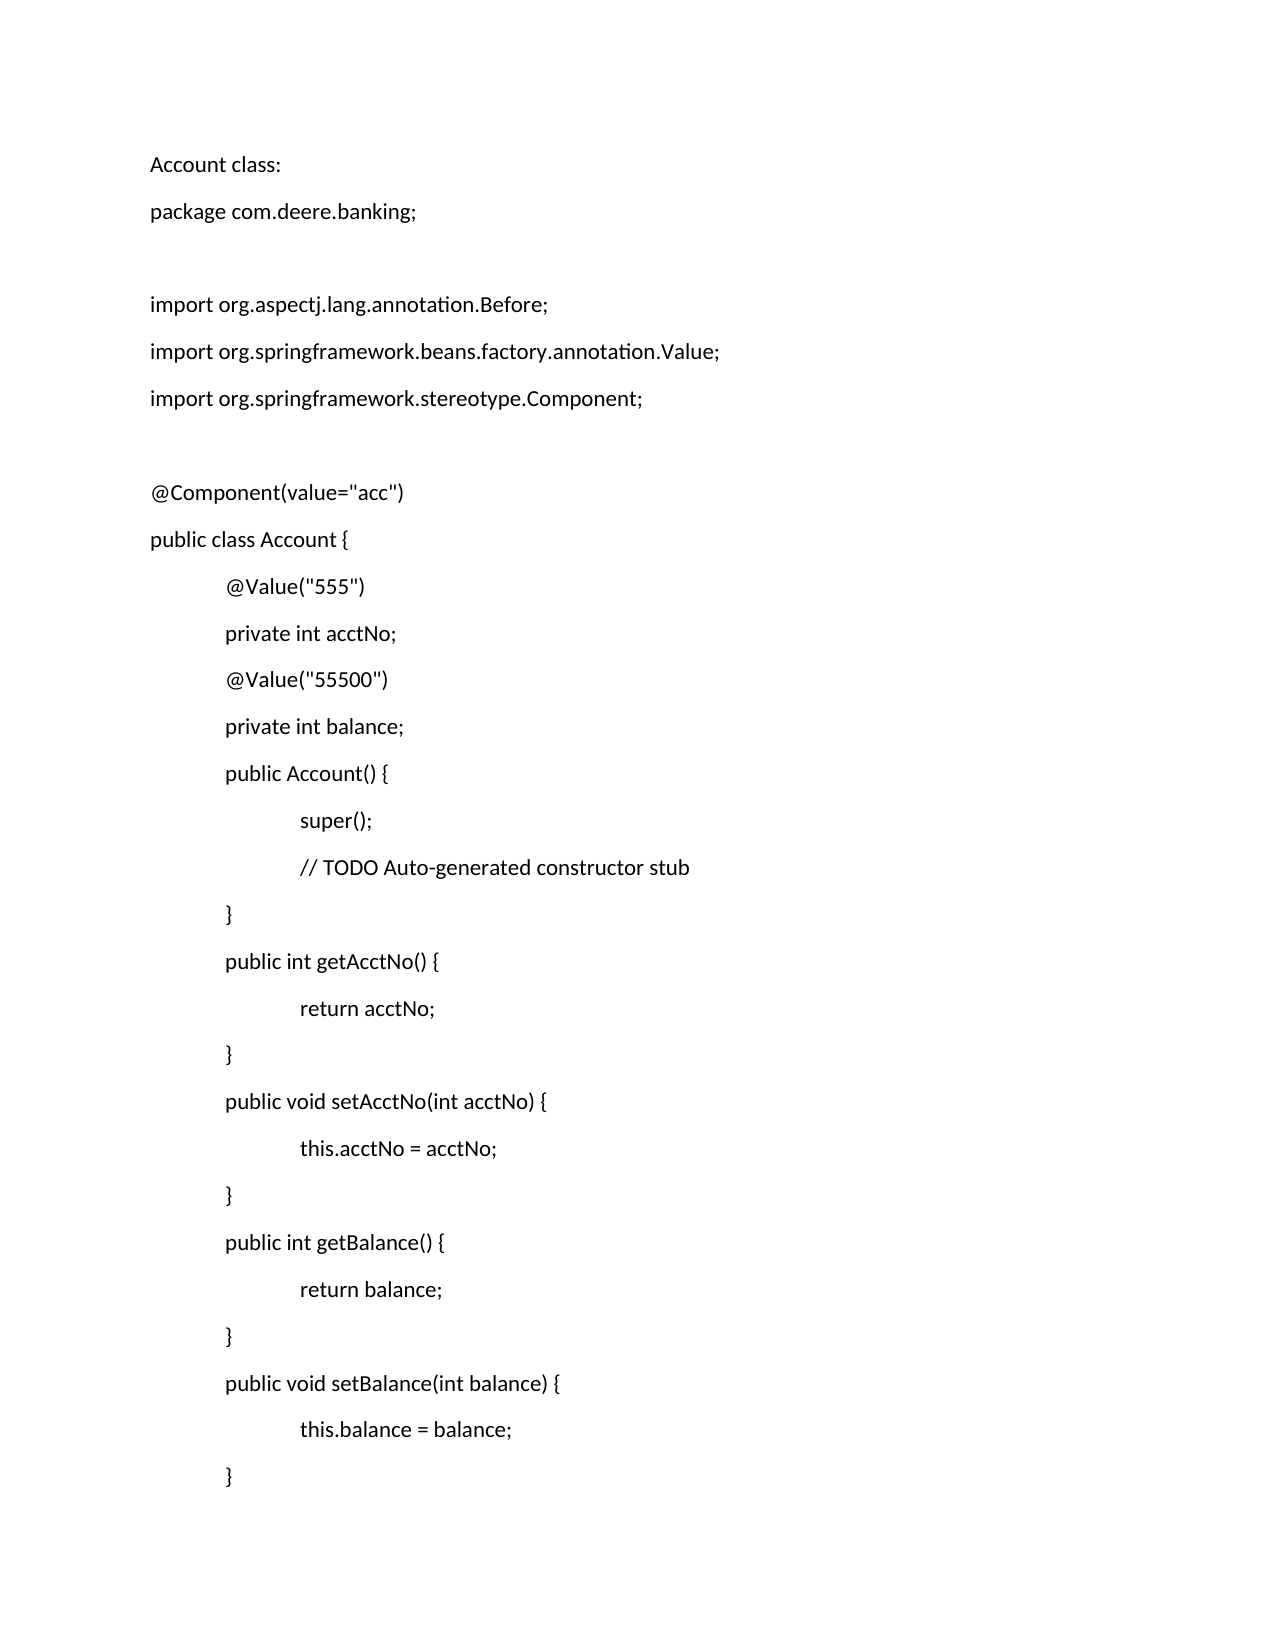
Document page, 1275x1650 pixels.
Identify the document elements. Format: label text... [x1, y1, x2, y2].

text public int getBalance() { [150, 1228, 1125, 1256]
text public Account() { [150, 759, 1125, 787]
text public int getAcctNo() { [150, 947, 1125, 975]
text import org.aspectj.lang.annotation.Before; [150, 291, 1125, 319]
text } [150, 1181, 1125, 1209]
text @Value("555") [150, 572, 1125, 600]
text private int acctNo; [150, 619, 1125, 647]
text import org.springframework.beans.factory.annotation.Value; [150, 337, 1125, 366]
text super(); [150, 806, 1125, 834]
text this.acctNo = acctNo; [150, 1134, 1125, 1162]
text } [150, 1041, 1125, 1069]
text Account class: [150, 150, 1125, 178]
text } [150, 1462, 1125, 1491]
text this.balance = balance; [150, 1416, 1125, 1444]
text // TODO Auto-generated constructor stub [150, 853, 1125, 881]
text public class Account { [150, 525, 1125, 553]
text package com.deere.banking; [150, 197, 1125, 225]
text return acctNo; [150, 994, 1125, 1022]
text public void setAcctNo(int acctNo) { [150, 1087, 1125, 1116]
text private int balance; [150, 712, 1125, 741]
text } [150, 1322, 1125, 1350]
text @Value("55500") [150, 666, 1125, 694]
text return balance; [150, 1275, 1125, 1303]
text import org.springframework.stereotype.Component; [150, 384, 1125, 412]
text @Component(value="acc") [150, 478, 1125, 506]
text public void setBalance(int balance) { [150, 1369, 1125, 1397]
text } [150, 900, 1125, 928]
